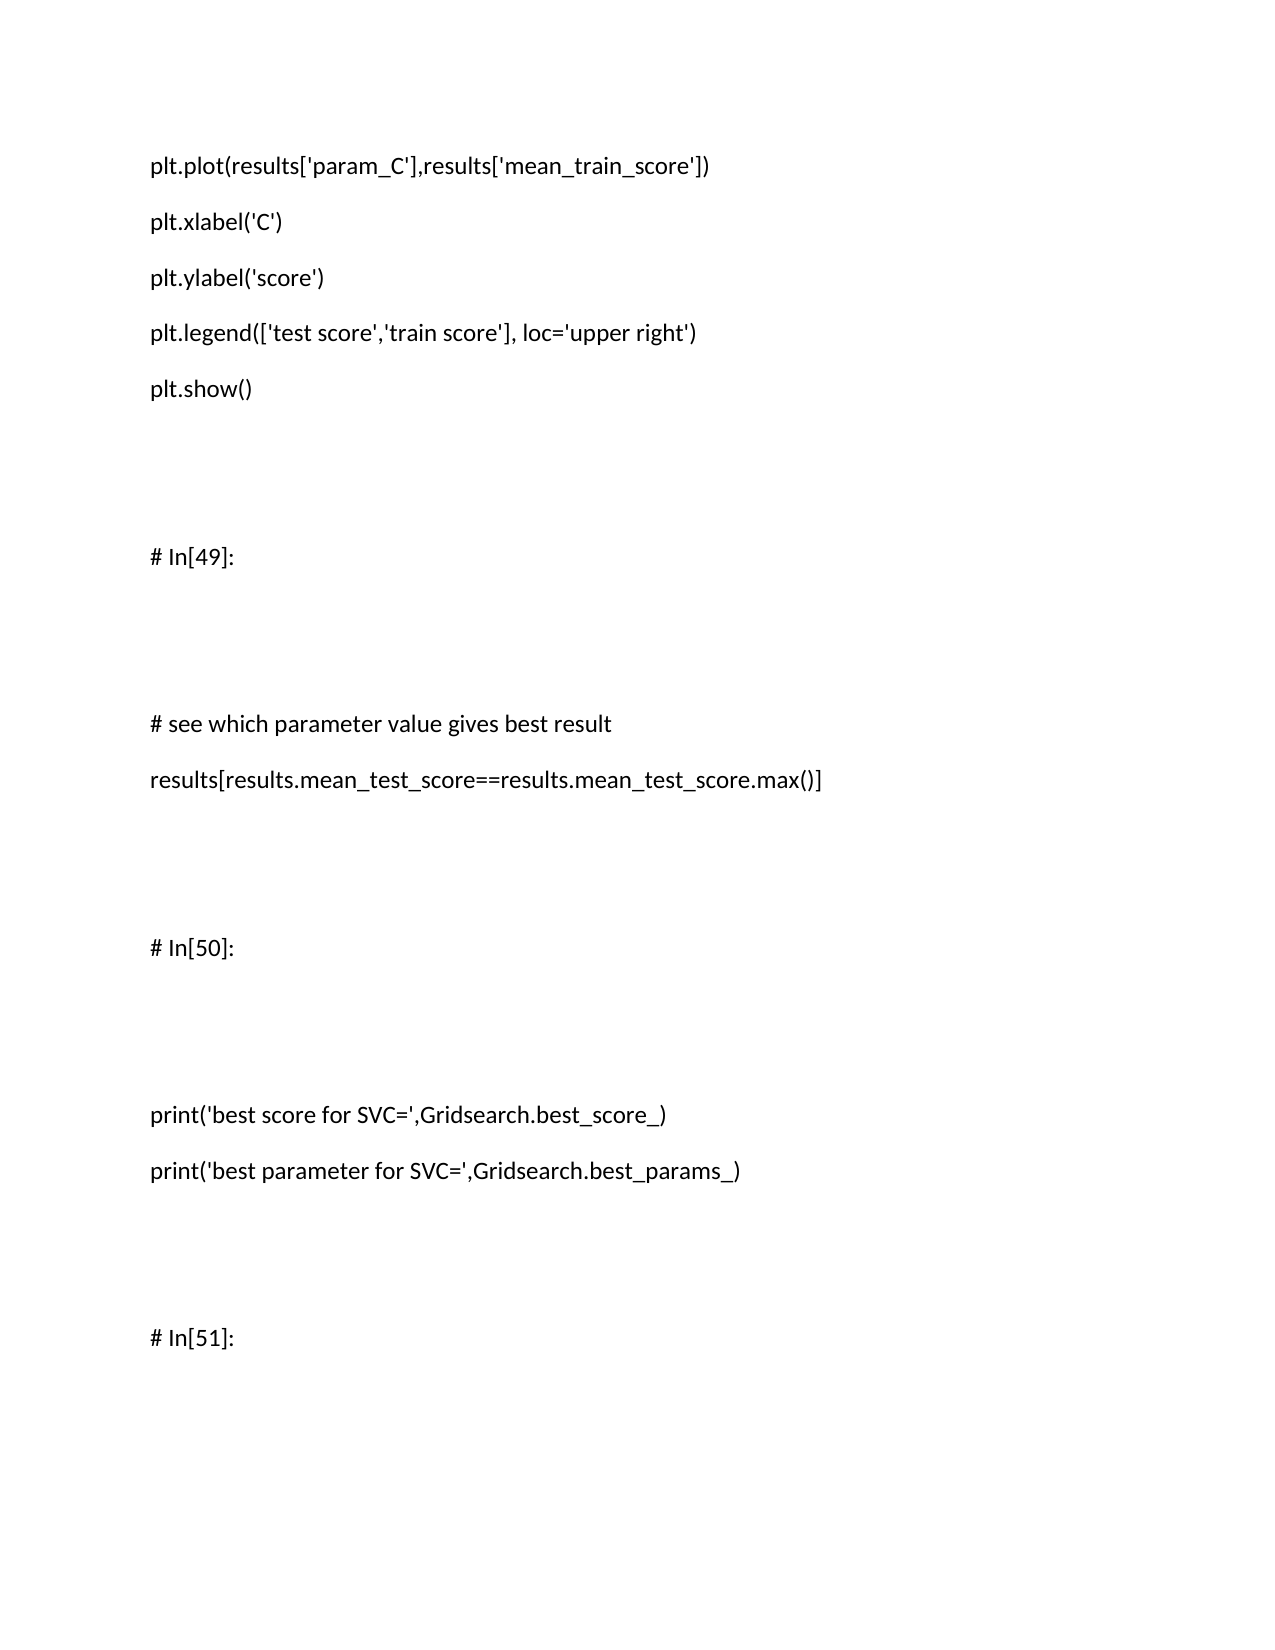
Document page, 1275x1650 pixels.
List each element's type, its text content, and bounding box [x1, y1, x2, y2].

text plt.xlabel('C') [150, 206, 1125, 236]
text # see which parameter value gives best result [150, 708, 1125, 739]
text print('best score for SVC=',Gridsearch.best_score_) [150, 1099, 1125, 1130]
text # In[50]: [150, 932, 1125, 962]
text plt.show() [150, 373, 1125, 404]
text print('best parameter for SVC=',Gridsearch.best_params_) [150, 1155, 1125, 1186]
text results[results.mean_test_score==results.mean_test_score.max()] [150, 764, 1125, 795]
text # In[49]: [150, 541, 1125, 571]
text plt.plot(results['param_C'],results['mean_train_score']) [150, 150, 1125, 181]
text plt.ylabel('score') [150, 262, 1125, 292]
text # In[51]: [150, 1322, 1125, 1353]
text plt.legend(['test score','train score'], loc='upper right') [150, 317, 1125, 348]
